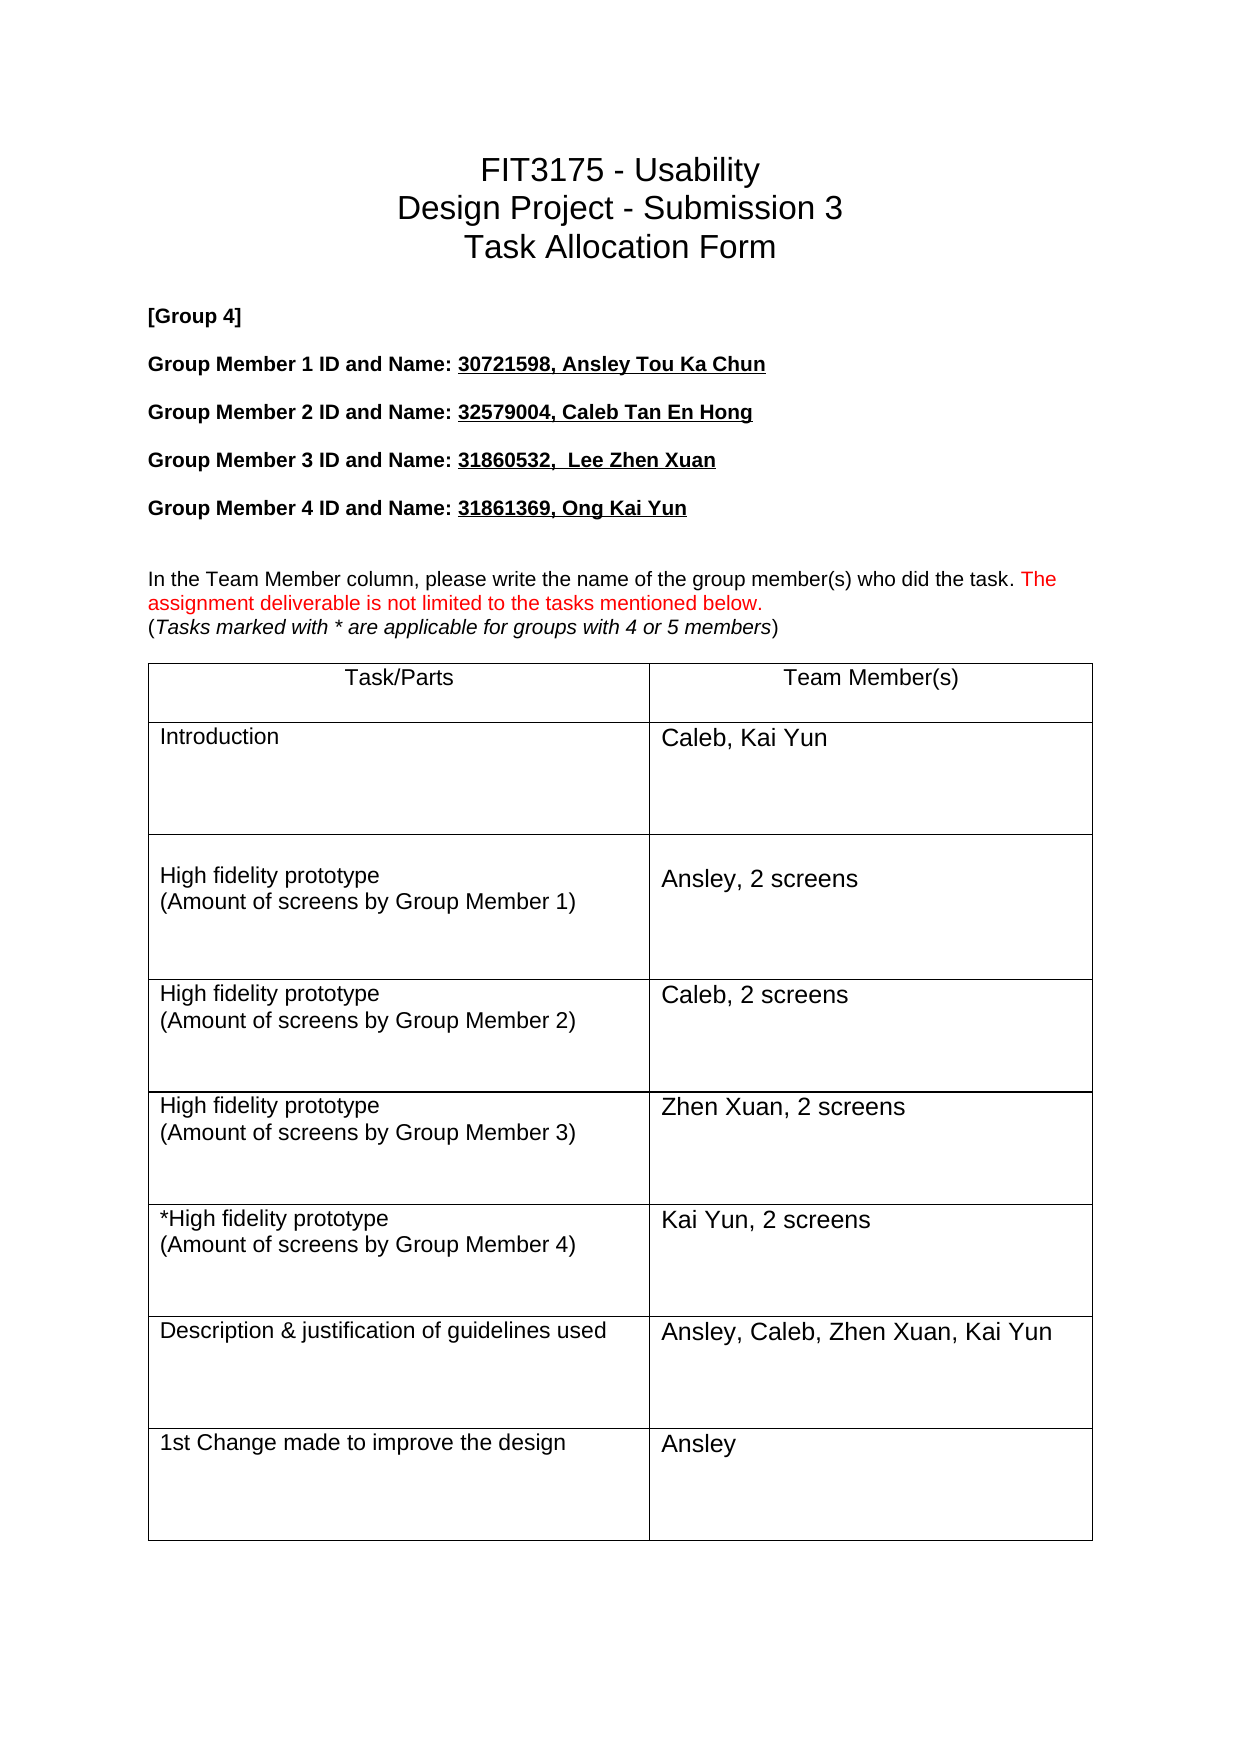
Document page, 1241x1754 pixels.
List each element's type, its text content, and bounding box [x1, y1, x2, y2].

table_cell 1st Change made to improve the design [149, 1429, 649, 1540]
table_cell Description & justification of guidelines used [149, 1317, 649, 1428]
table_header Task/Parts [149, 664, 649, 722]
table_header Team Member(s) [650, 664, 1092, 722]
table_cell High fidelity prototype (Amount of screens by Group Member 2) [149, 980, 649, 1091]
text Group Member 1 ID and Name: 30721598, Ansley Tou Ka Chun [148, 352, 1092, 376]
text Group Member 2 ID and Name: 32579004, Caleb Tan En Hong [148, 399, 1092, 423]
table_cell Ansley [650, 1429, 1092, 1540]
table_cell Introduction [149, 723, 649, 834]
table_cell Caleb, Kai Yun [650, 723, 1092, 834]
text Design Project - Submission 3 [148, 188, 1092, 227]
text [Group 4] [148, 304, 1092, 328]
table_cell *High fidelity prototype (Amount of screens by Group Member 4) [149, 1205, 649, 1316]
table_cell Kai Yun, 2 screens [650, 1205, 1092, 1316]
text Group Member 3 ID and Name: 31860532, Lee Zhen Xuan [148, 447, 1092, 471]
table_cell High fidelity prototype (Amount of screens by Group Member 3) [149, 1093, 649, 1203]
text (Tasks marked with * are applicable for groups with 4 or 5 members) [148, 615, 1092, 639]
table_cell Caleb, 2 screens [650, 980, 1092, 1091]
text In the Team Member column, please write the name of the group member(s) who did the task. The assignment deliverable is not limited to the tasks mentioned below. [148, 567, 1092, 615]
text FIT3175 - Usability [148, 150, 1092, 188]
table_cell High fidelity prototype (Amount of screens by Group Member 1) [149, 835, 649, 979]
table_cell Zhen Xuan, 2 screens [650, 1093, 1092, 1203]
text Group Member 4 ID and Name: 31861369, Ong Kai Yun [148, 495, 1092, 519]
table_cell Ansley, 2 screens [650, 835, 1092, 979]
table_cell Ansley, Caleb, Zhen Xuan, Kai Yun [650, 1317, 1092, 1428]
text Task Allocation Form [148, 227, 1092, 265]
